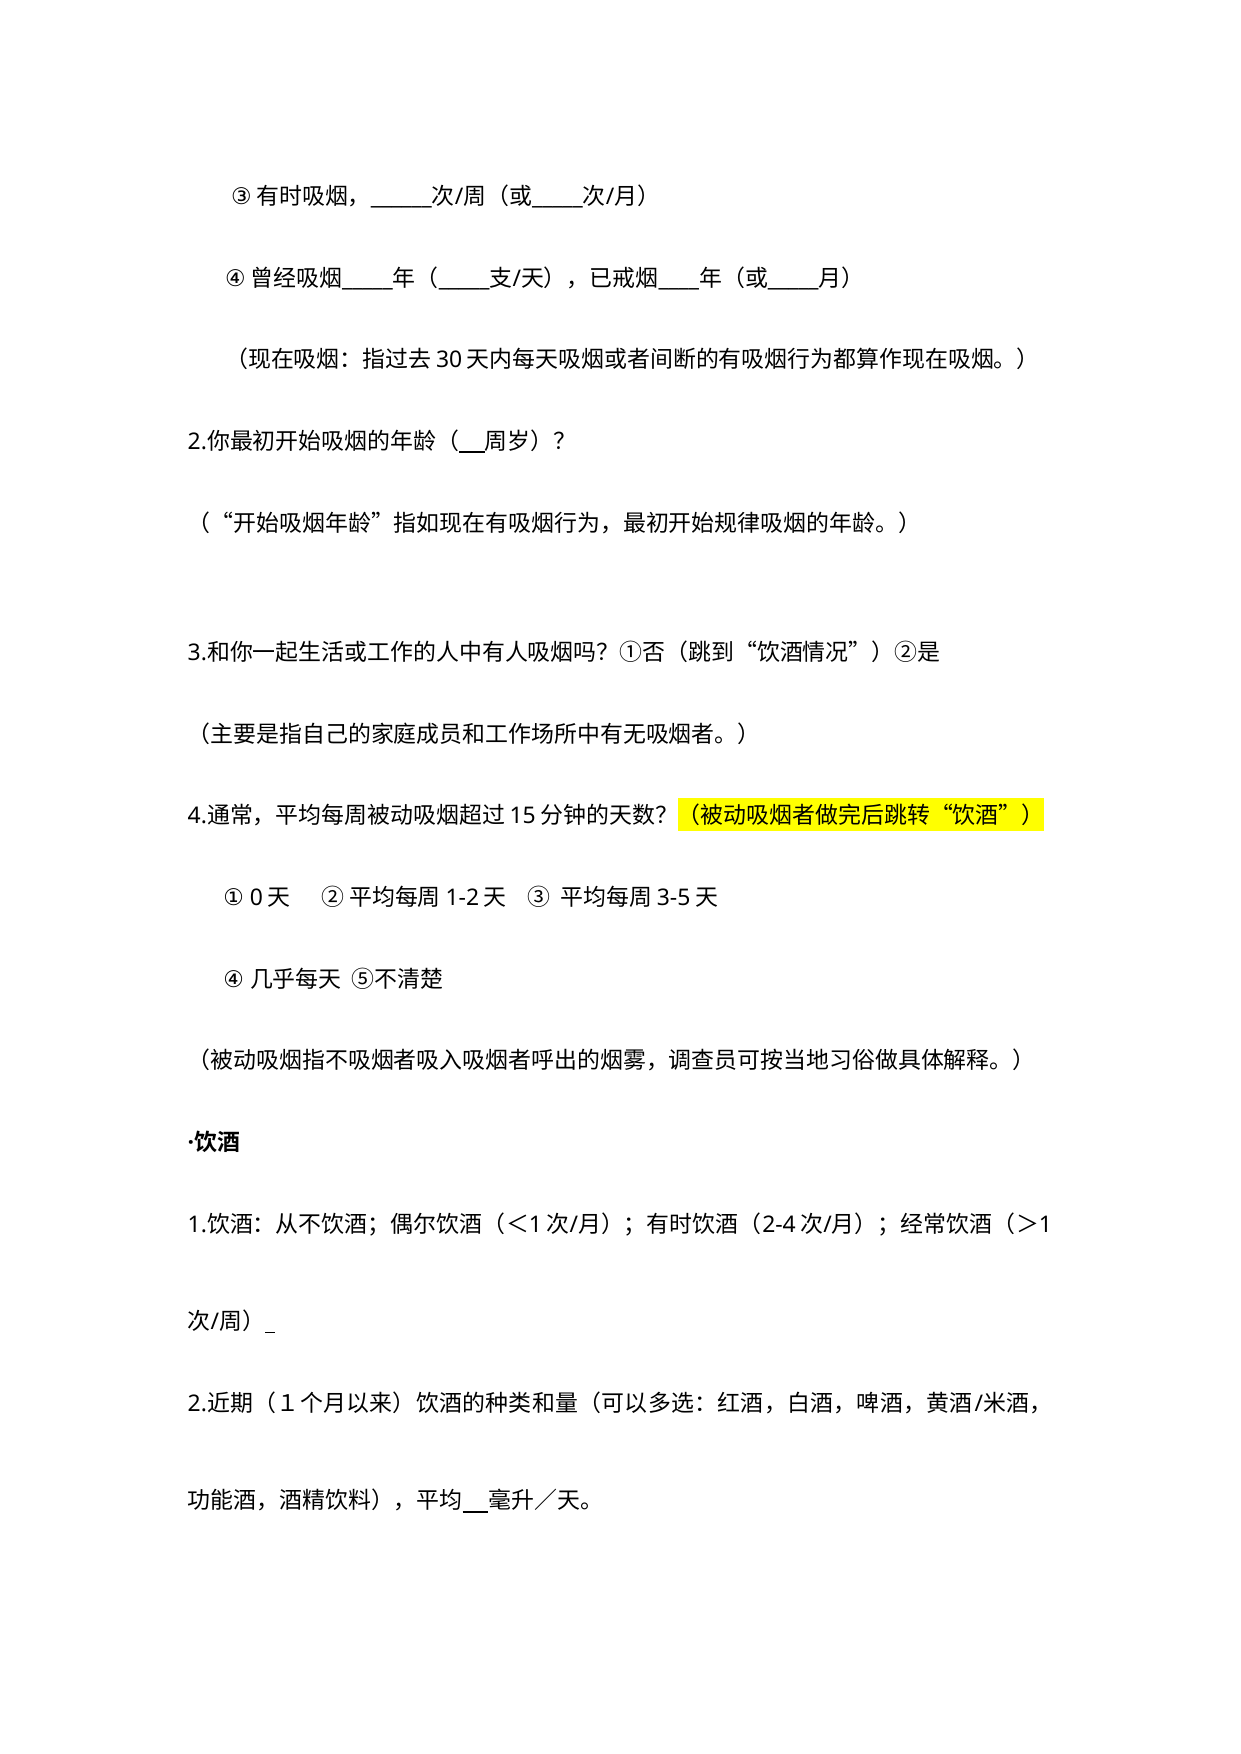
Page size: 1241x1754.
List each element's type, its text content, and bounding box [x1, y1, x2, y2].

list ③有时吸烟，______次/周（或_____次/月） [225, 162, 1053, 227]
list （现在吸烟：指过去30天内每天吸烟或者间断的有吸烟行为都算作现在吸烟。） [225, 325, 1053, 390]
text 4.通常，平均每周被动吸烟超过15分钟的天数？（被动吸烟者做完后跳转“饮酒”） [187, 782, 1053, 847]
text ·饮酒 [187, 1108, 1053, 1173]
text （“开始吸烟年龄”指如现在有吸烟行为，最初开始规律吸烟的年龄。） [187, 489, 1053, 554]
text 2.你最初开始吸烟的年龄（ 周岁）？ [187, 407, 1053, 472]
text 2.近期（１个月以来）饮酒的种类和量（可以多选：红酒，白酒，啤酒，黄酒/米酒，功能酒，酒精饮料），平均 毫升／天。 [187, 1369, 1053, 1531]
text ① 0天 ② 平均每周1-2天 ③ 平均每周3-5天 [187, 863, 1053, 928]
text 3.和你一起生活或工作的人中有人吸烟吗？①否（跳到“饮酒情况”）②是 [187, 618, 1053, 683]
text 1.饮酒：从不饮酒；偶尔饮酒（＜1次/月）；有时饮酒（2-4次/月）；经常饮酒（＞1次/周） [187, 1190, 1053, 1352]
text ④ 几乎每天 ⑤不清楚 [187, 945, 1053, 1010]
text （被动吸烟指不吸烟者吸入吸烟者呼出的烟雾，调查员可按当地习俗做具体解释。） [187, 1027, 1053, 1092]
list ④曾经吸烟_____年（_____支/天），已戒烟____年（或_____月） [225, 244, 1053, 309]
text （主要是指自己的家庭成员和工作场所中有无吸烟者。） [187, 700, 1053, 765]
